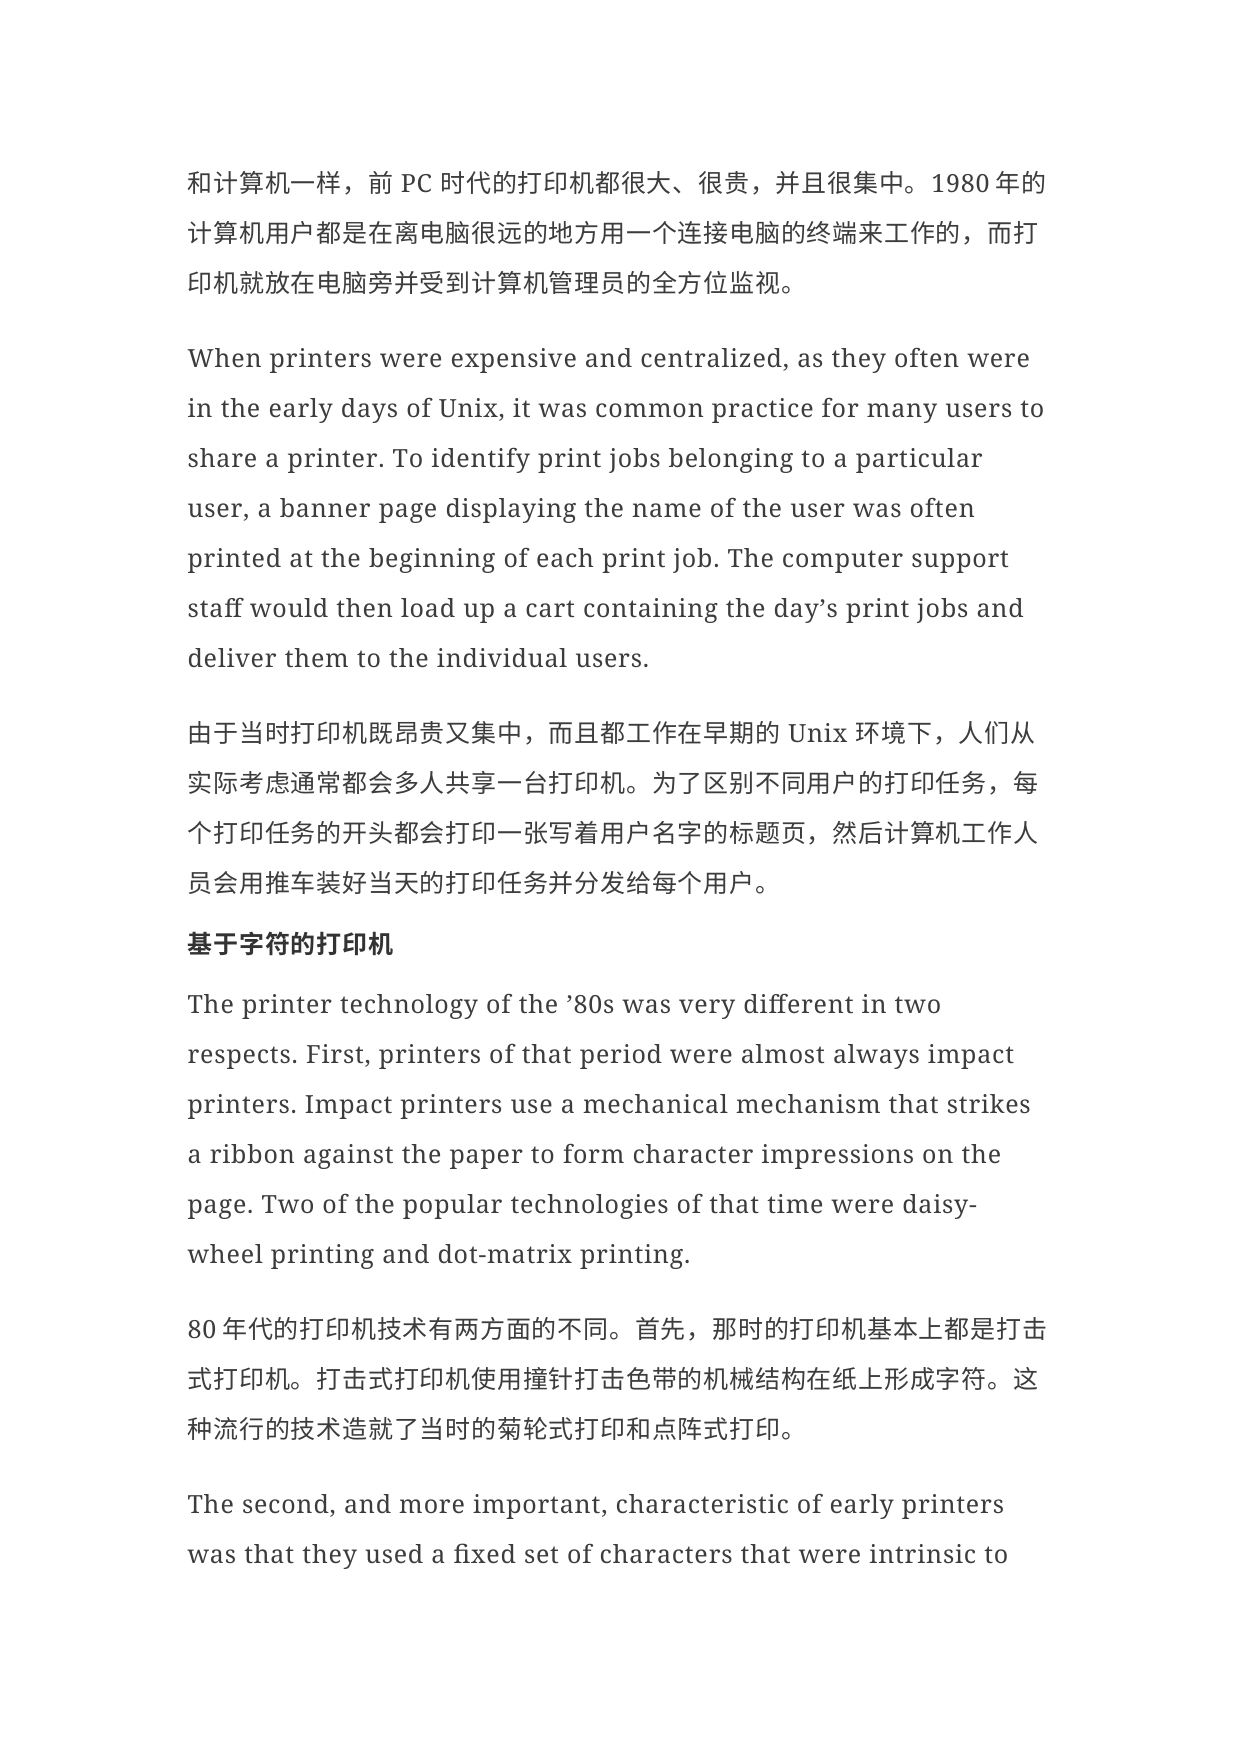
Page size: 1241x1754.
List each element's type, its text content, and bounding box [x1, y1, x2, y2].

text 由于当时打印机既昂贵又集中，而且都工作在早期的 Unix 环境下，人们从实际考虑通常都会多人共享一台打印机。为了区别不同用户的打印任务，每个打印任务的开头都会打印一张写着用户名字的标题页，然后计算机工作人员会用推车装好当天的打印任务并分发给每个用户。 [187, 700, 1053, 900]
text The printer technology of the ’80s was very different in two respects. First, printers of that period were almost always impact printers. Impact printers use a mechanical mechanism that strikes a ribbon against the paper to form character impressions on the page. Two of the popular technologies of that time were daisy-wheel printing and dot-matrix printing. [187, 971, 1053, 1271]
text When printers were expensive and centralized, as they often were in the early days of Unix, it was common practice for many users to share a printer. To identify print jobs belonging to a particular user, a banner page displaying the name of the user was often printed at the beginning of each print job. The computer support staff would then load up a cart containing the day’s print jobs and deliver them to the individual users. [187, 325, 1053, 675]
text 和计算机一样，前 PC 时代的打印机都很大、很贵，并且很集中。1980年的计算机用户都是在离电脑很远的地方用一个连接电脑的终端来工作的，而打印机就放在电脑旁并受到计算机管理员的全方位监视。 [187, 150, 1053, 300]
text 80年代的打印机技术有两方面的不同。首先，那时的打印机基本上都是打击式打印机。打击式打印机使用撞针打击色带的机械结构在纸上形成字符。这种流行的技术造就了当时的菊轮式打印和点阵式打印。 [187, 1296, 1053, 1446]
text 基于字符的打印机 [187, 925, 1053, 961]
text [187, 1471, 1053, 1571]
